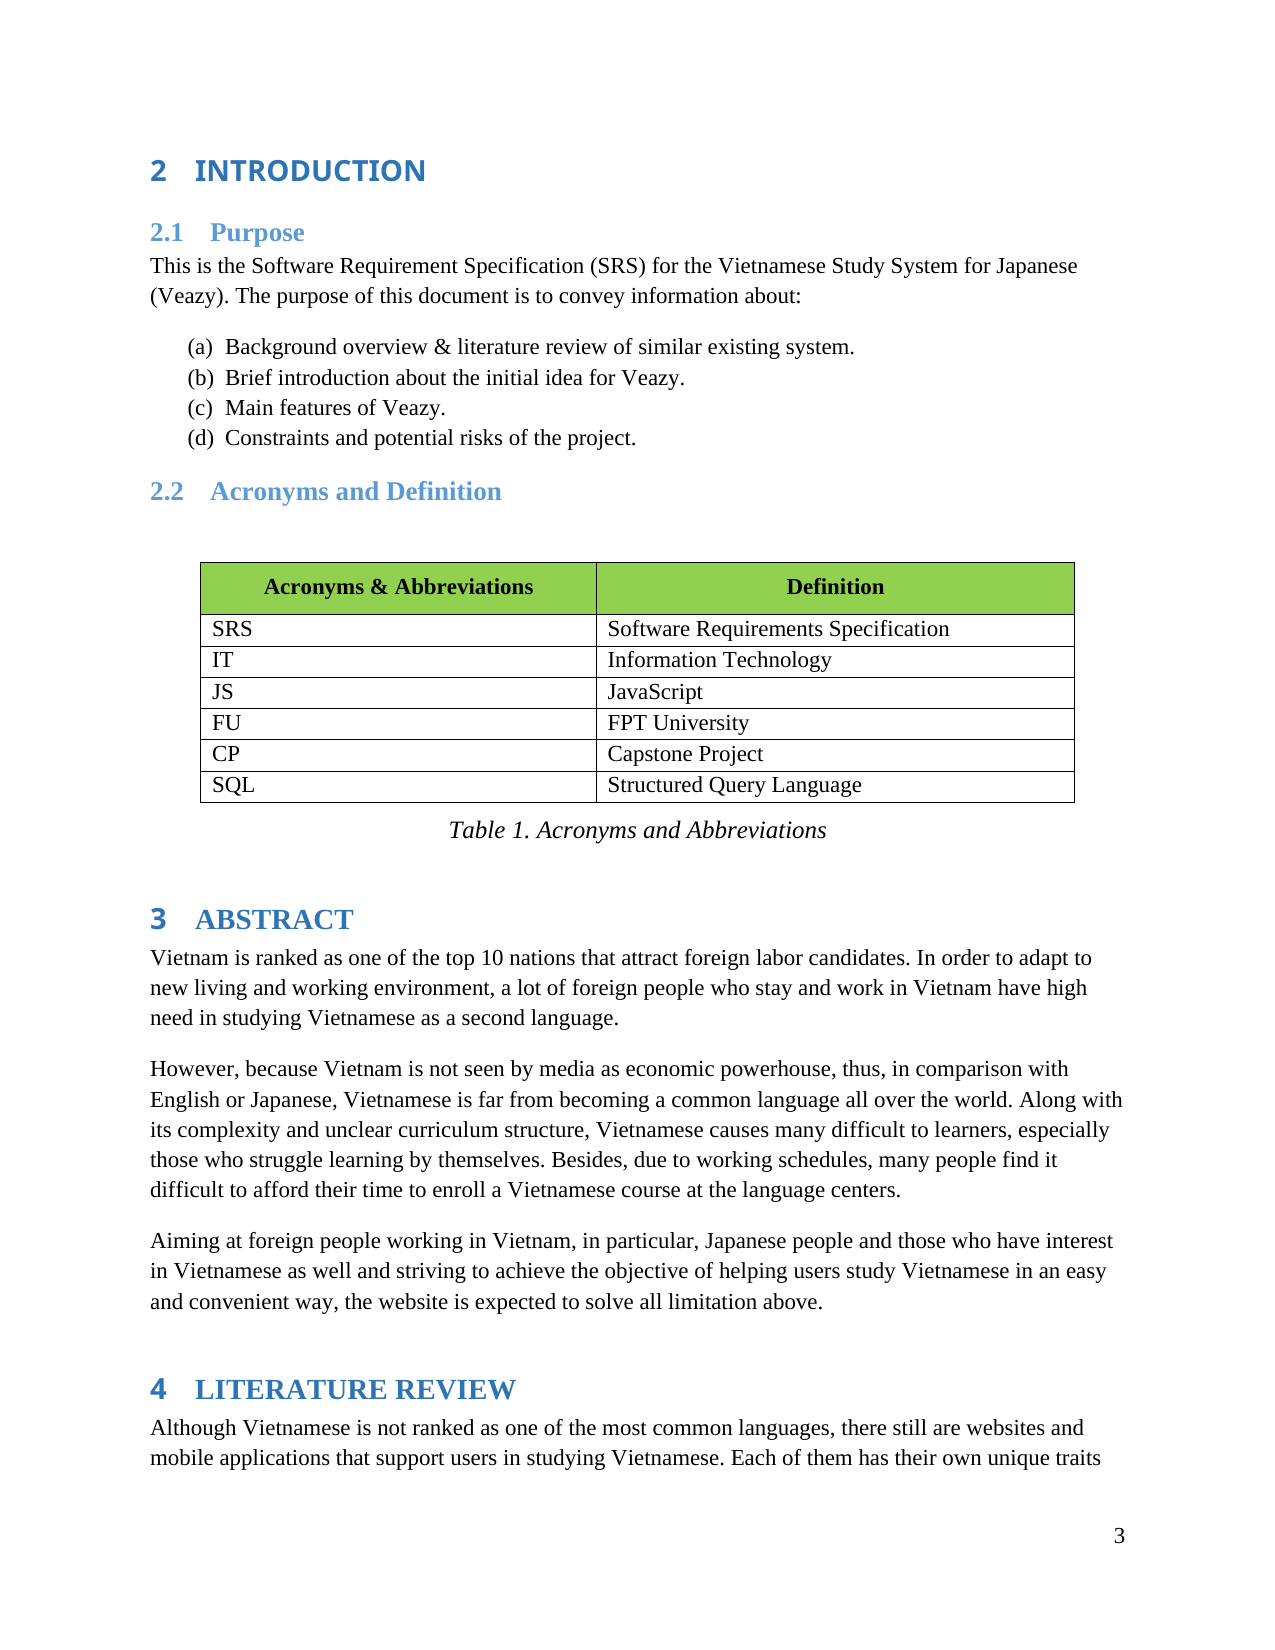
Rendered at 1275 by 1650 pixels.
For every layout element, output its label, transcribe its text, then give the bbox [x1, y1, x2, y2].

subtitle Purpose [150, 216, 1125, 248]
table_header Definition [597, 563, 1074, 614]
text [150, 1413, 1125, 1470]
subtitle INTRODUCTION [150, 150, 1125, 190]
table_cell SRS [201, 615, 596, 646]
table_cell JS [201, 678, 596, 708]
table_cell Information Technology [597, 647, 1074, 677]
list Constraints and potential risks of the project. [187, 424, 1125, 450]
text Vietnam is ranked as one of the top 10 nations that attract foreign labor candidates. In order to adapt to new living and working environment, a lot of foreign people who stay and work in Vietnam have high need in studying Vietnamese as a second language. [150, 944, 1125, 1031]
text This is the Software Requirement Specification (SRS) for the Vietnamese Study System for Japanese (Veazy). The purpose of this document is to convey information about: [150, 252, 1125, 309]
text However, because Vietnam is not seen by media as economic powerhouse, thus, in comparison with English or Japanese, Vietnamese is far from becoming a common language all over the world. Along with its complexity and unclear curriculum structure, Vietnamese causes many difficult to learners, especially those who struggle learning by themselves. Besides, due to working schedules, many people find it difficult to afford their time to enroll a Vietnamese course at the language centers. [150, 1055, 1125, 1203]
table_cell Software Requirements Specification [597, 615, 1074, 646]
subtitle ABSTRACT [150, 898, 1125, 938]
list Main features of Veazy. [187, 394, 1125, 420]
subtitle Acronyms and Definition [150, 475, 1125, 506]
table_cell SQL [201, 772, 596, 802]
table_cell FPT University [597, 709, 1074, 739]
table_cell IT [201, 647, 596, 677]
table_cell JavaScript [597, 678, 1074, 708]
table_header Acronyms & Abbreviations [201, 563, 596, 614]
list Background overview & literature review of similar existing system. [187, 333, 1125, 360]
table_cell Structured Query Language [597, 772, 1074, 802]
list Brief introduction about the initial idea for Veazy. [187, 364, 1125, 390]
table_cell CP [201, 740, 596, 771]
table_cell Capstone Project [597, 740, 1074, 771]
text Aiming at foreign people working in Vietnam, in particular, Japanese people and those who have interest in Vietnamese as well and striving to achieve the objective of helping users study Vietnamese in an easy and convenient way, the website is expected to solve all limitation above. [150, 1227, 1125, 1314]
table_cell FU [201, 709, 596, 739]
subtitle LITERATURE REVIEW [150, 1368, 1125, 1408]
